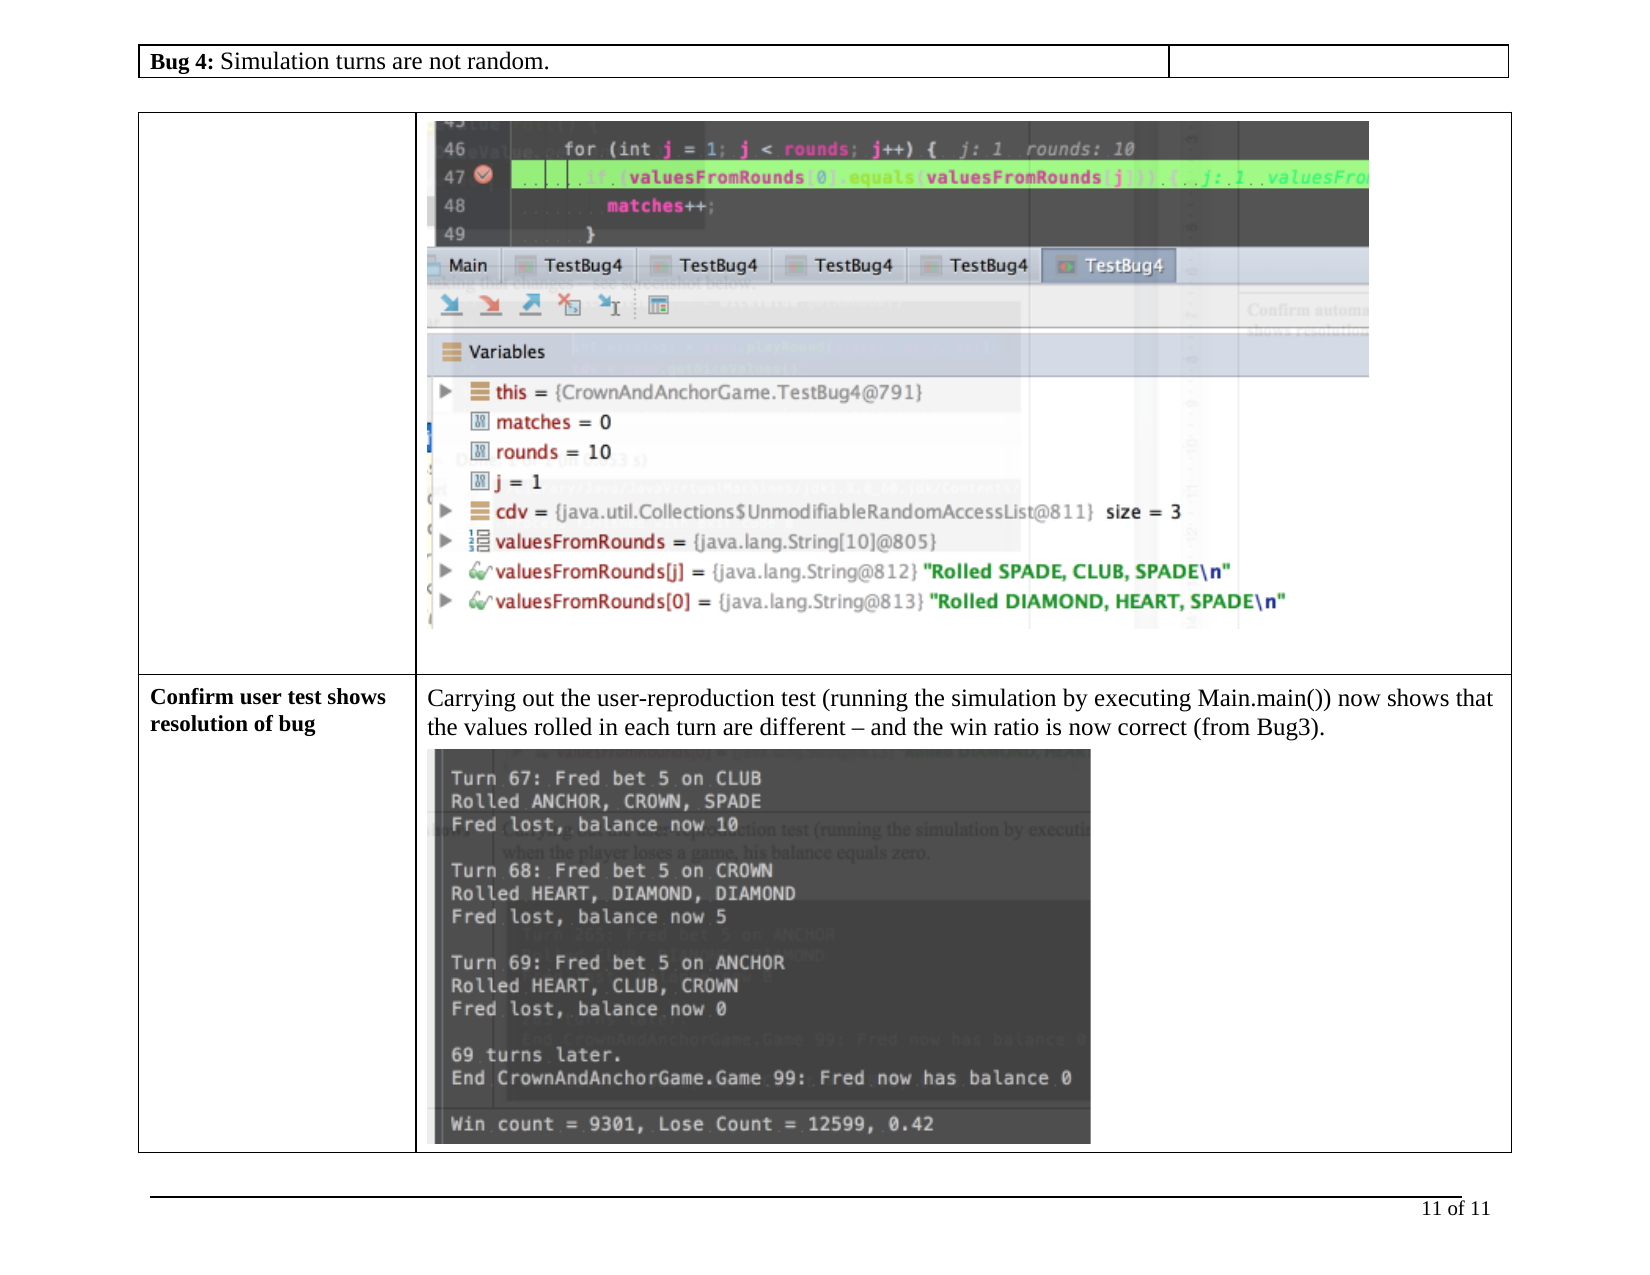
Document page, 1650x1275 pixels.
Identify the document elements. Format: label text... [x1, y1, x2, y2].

table_cell Confirm user test shows resolution of bug [139, 675, 415, 1152]
picture [427, 121, 1369, 629]
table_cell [139, 113, 415, 673]
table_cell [417, 113, 1511, 673]
picture [427, 749, 1091, 1144]
table_cell Carrying out the user-reproduction test (running the simulation by executing Main.main()) now shows that the values rolled in each turn are different – and the win ratio is now correct (from Bug3). [417, 675, 1511, 1152]
